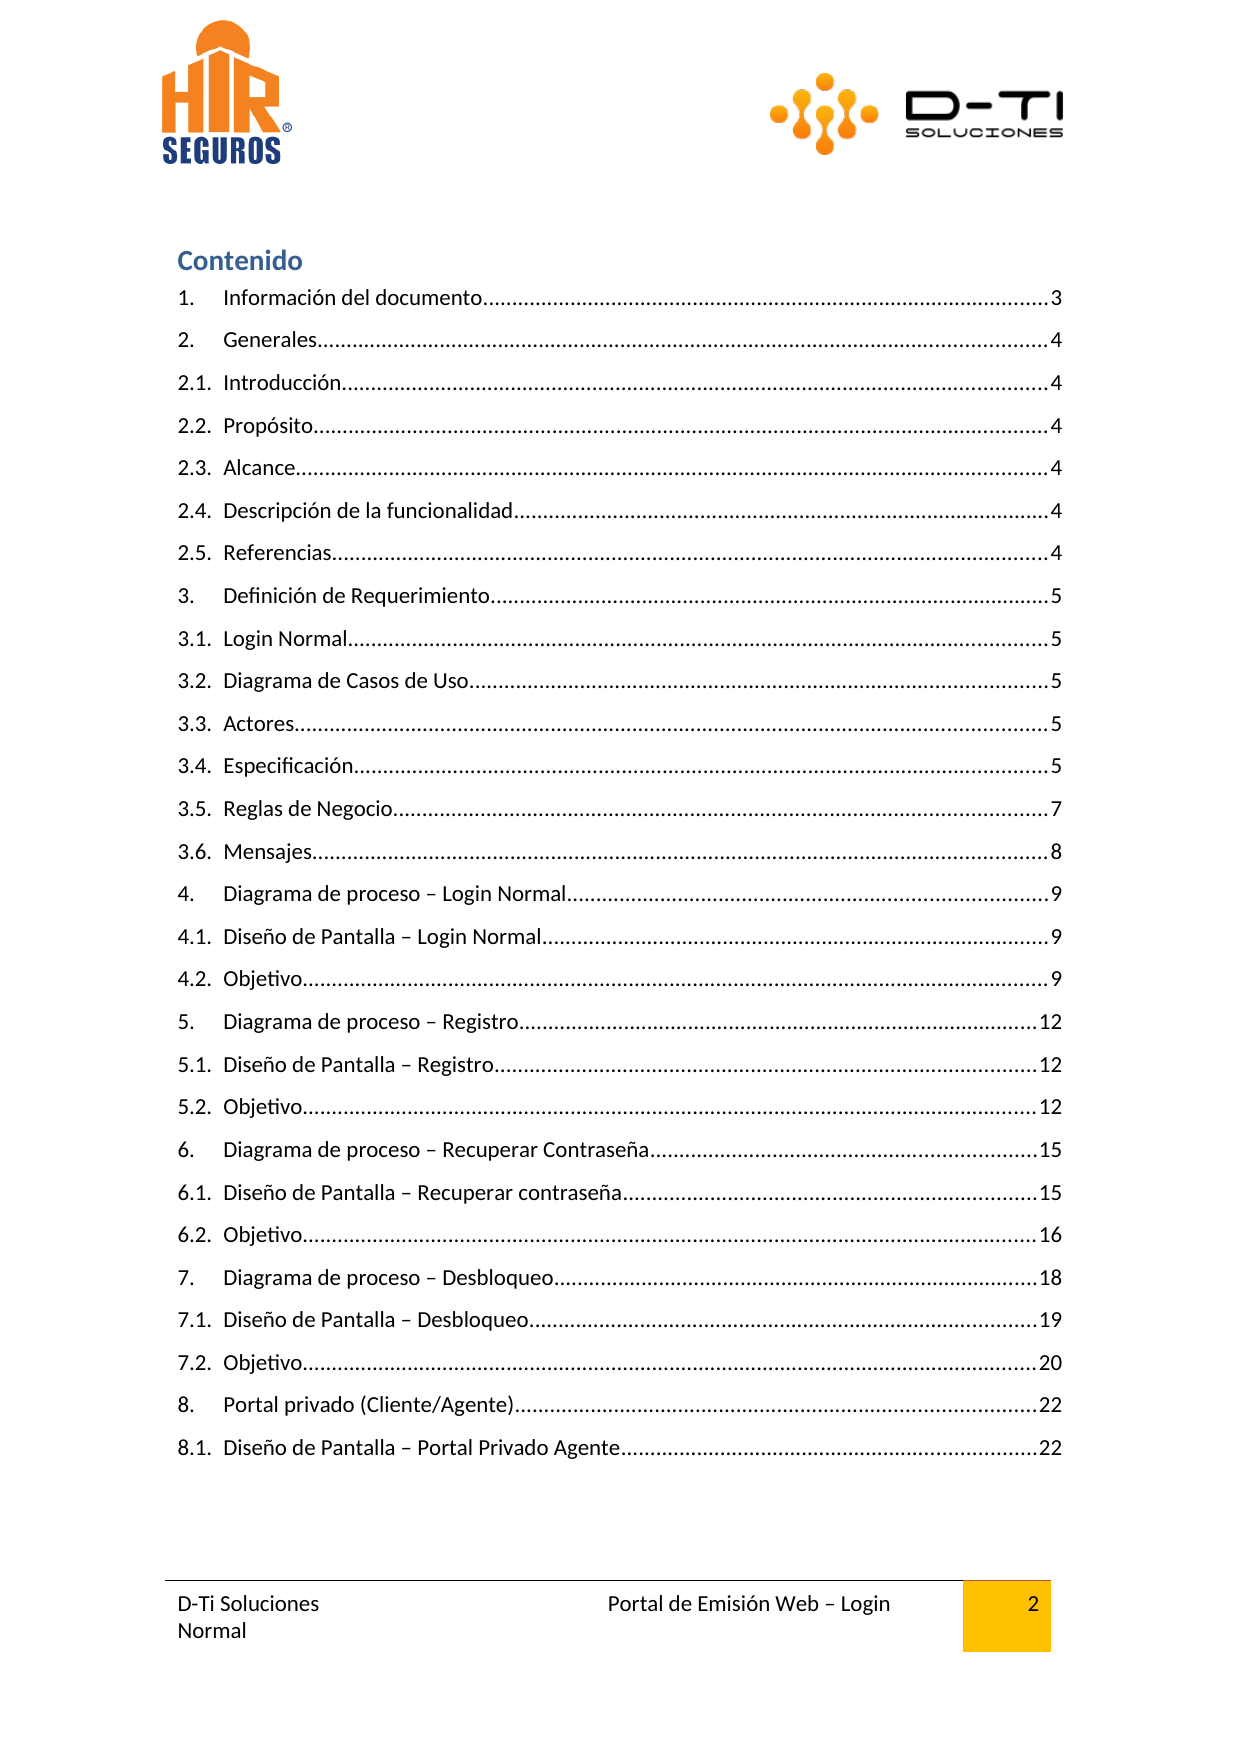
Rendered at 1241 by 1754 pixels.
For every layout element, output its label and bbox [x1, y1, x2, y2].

picture [770, 73, 1064, 155]
picture [156, 16, 296, 167]
